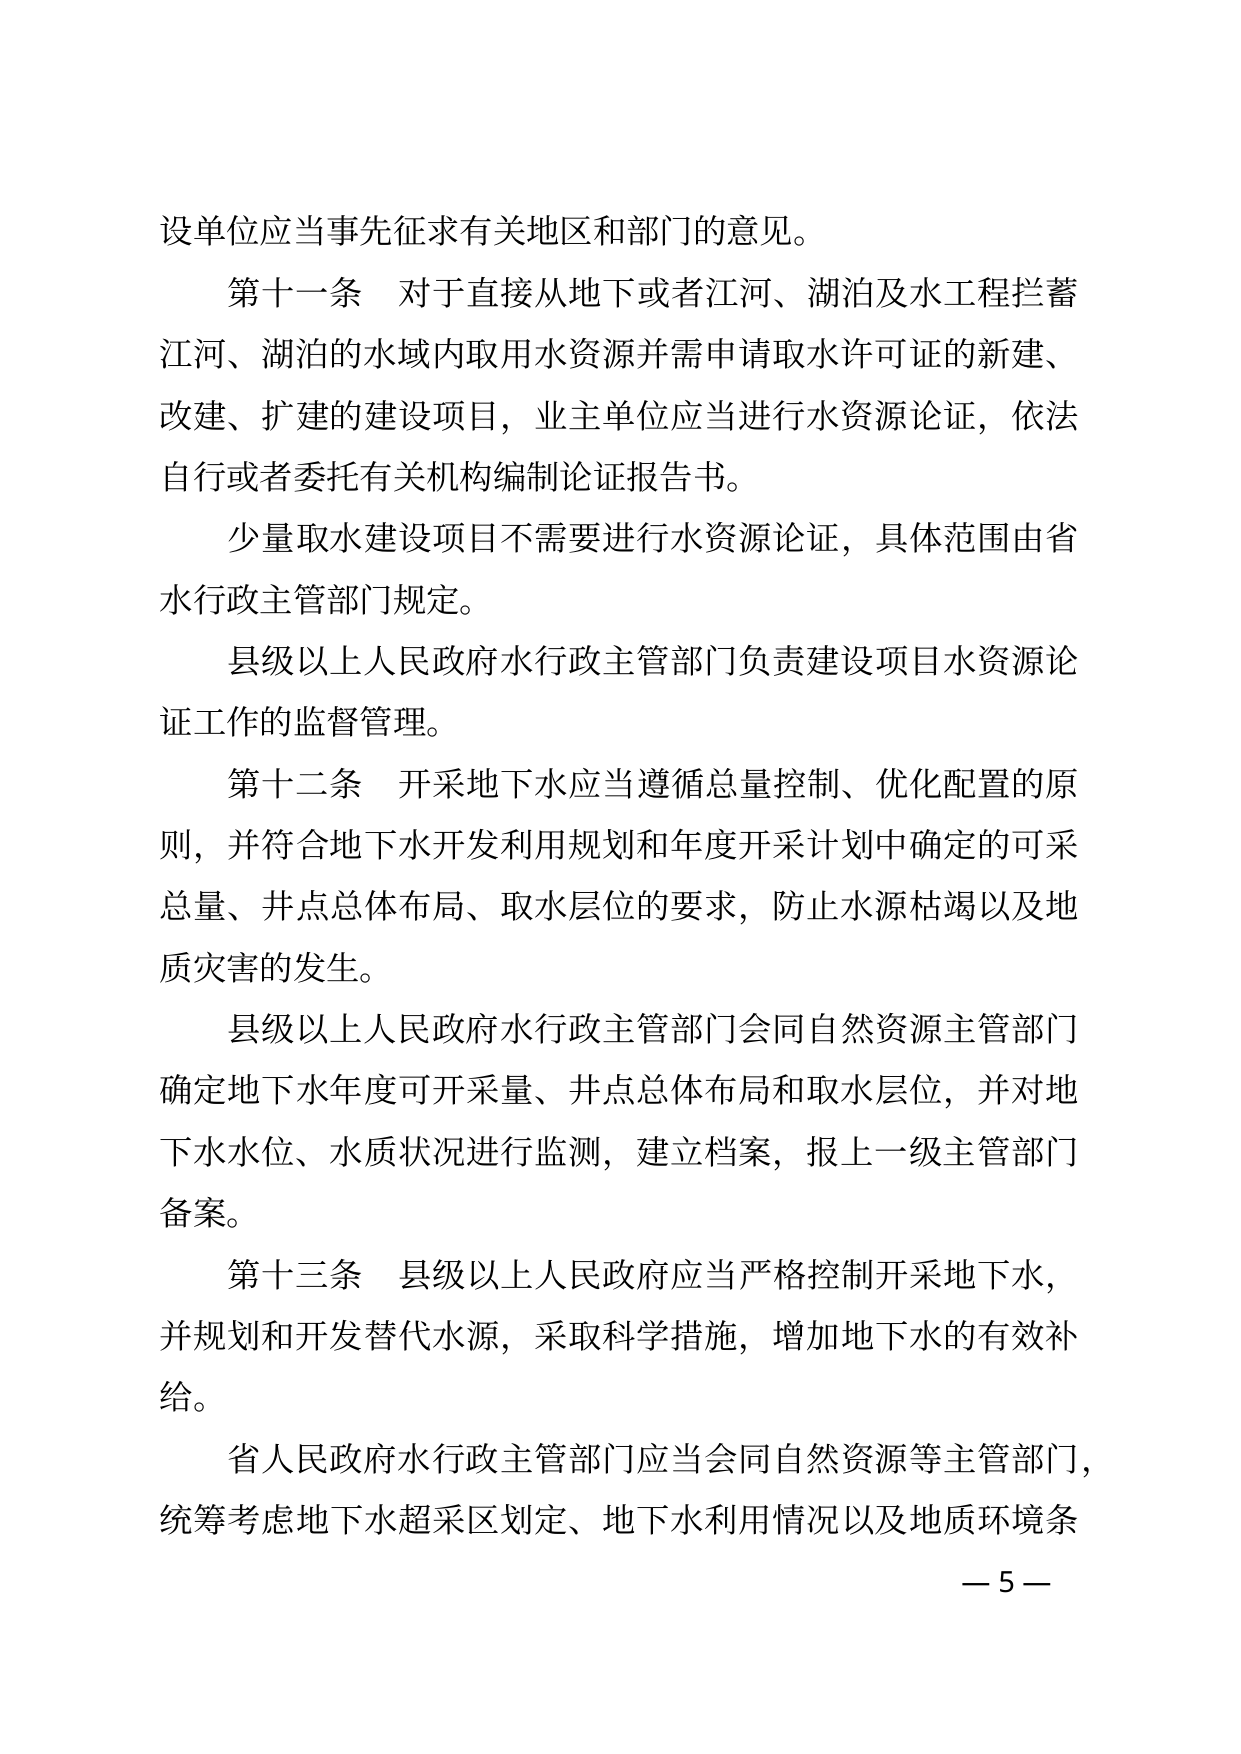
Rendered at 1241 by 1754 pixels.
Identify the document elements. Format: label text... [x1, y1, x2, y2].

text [159, 195, 1081, 256]
text 第十一条 对于直接从地下或者江河、湖泊及水工程拦蓄江河、湖泊的水域内取用水资源并需申请取水许可证的新建、改建、扩建的建设项目，业主单位应当进行水资源论证，依法自行或者委托有关机构编制论证报告书。 [159, 256, 1081, 502]
text 第十二条 开采地下水应当遵循总量控制、优化配置的原则，并符合地下水开发利用规划和年度开采计划中确定的可采总量、井点总体布局、取水层位的要求，防止水源枯竭以及地质灾害的发生。 [159, 747, 1081, 992]
text 第十三条 县级以上人民政府应当严格控制开采地下水，并规划和开发替代水源，采取科学措施，增加地下水的有效补给。 [159, 1238, 1081, 1422]
text 县级以上人民政府水行政主管部门负责建设项目水资源论证工作的监督管理。 [159, 624, 1081, 747]
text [159, 1422, 1081, 1545]
text 县级以上人民政府水行政主管部门会同自然资源主管部门确定地下水年度可开采量、井点总体布局和取水层位，并对地下水水位、水质状况进行监测，建立档案，报上一级主管部门备案。 [159, 992, 1081, 1238]
text 少量取水建设项目不需要进行水资源论证，具体范围由省水行政主管部门规定。 [159, 502, 1081, 624]
